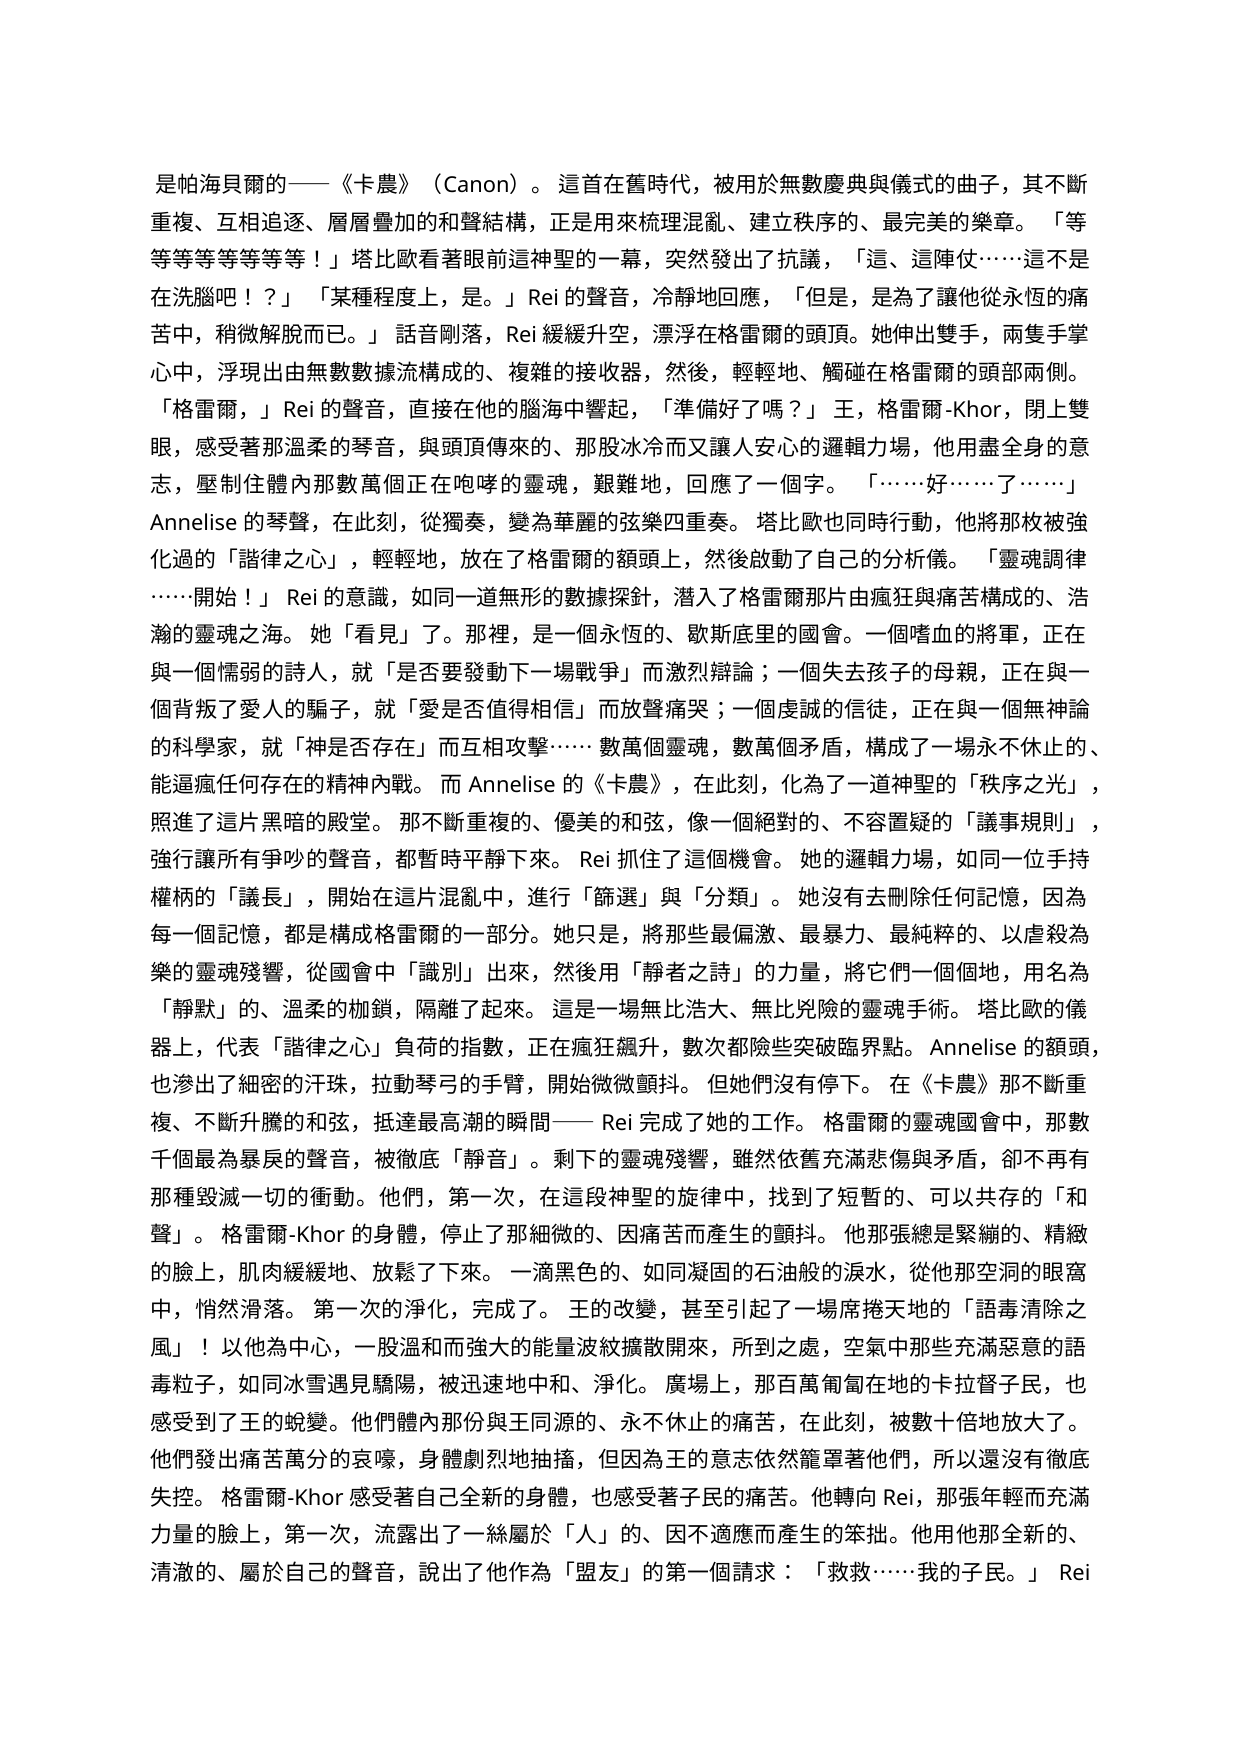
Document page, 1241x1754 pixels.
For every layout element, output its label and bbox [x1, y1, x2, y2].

text [150, 164, 1090, 1589]
